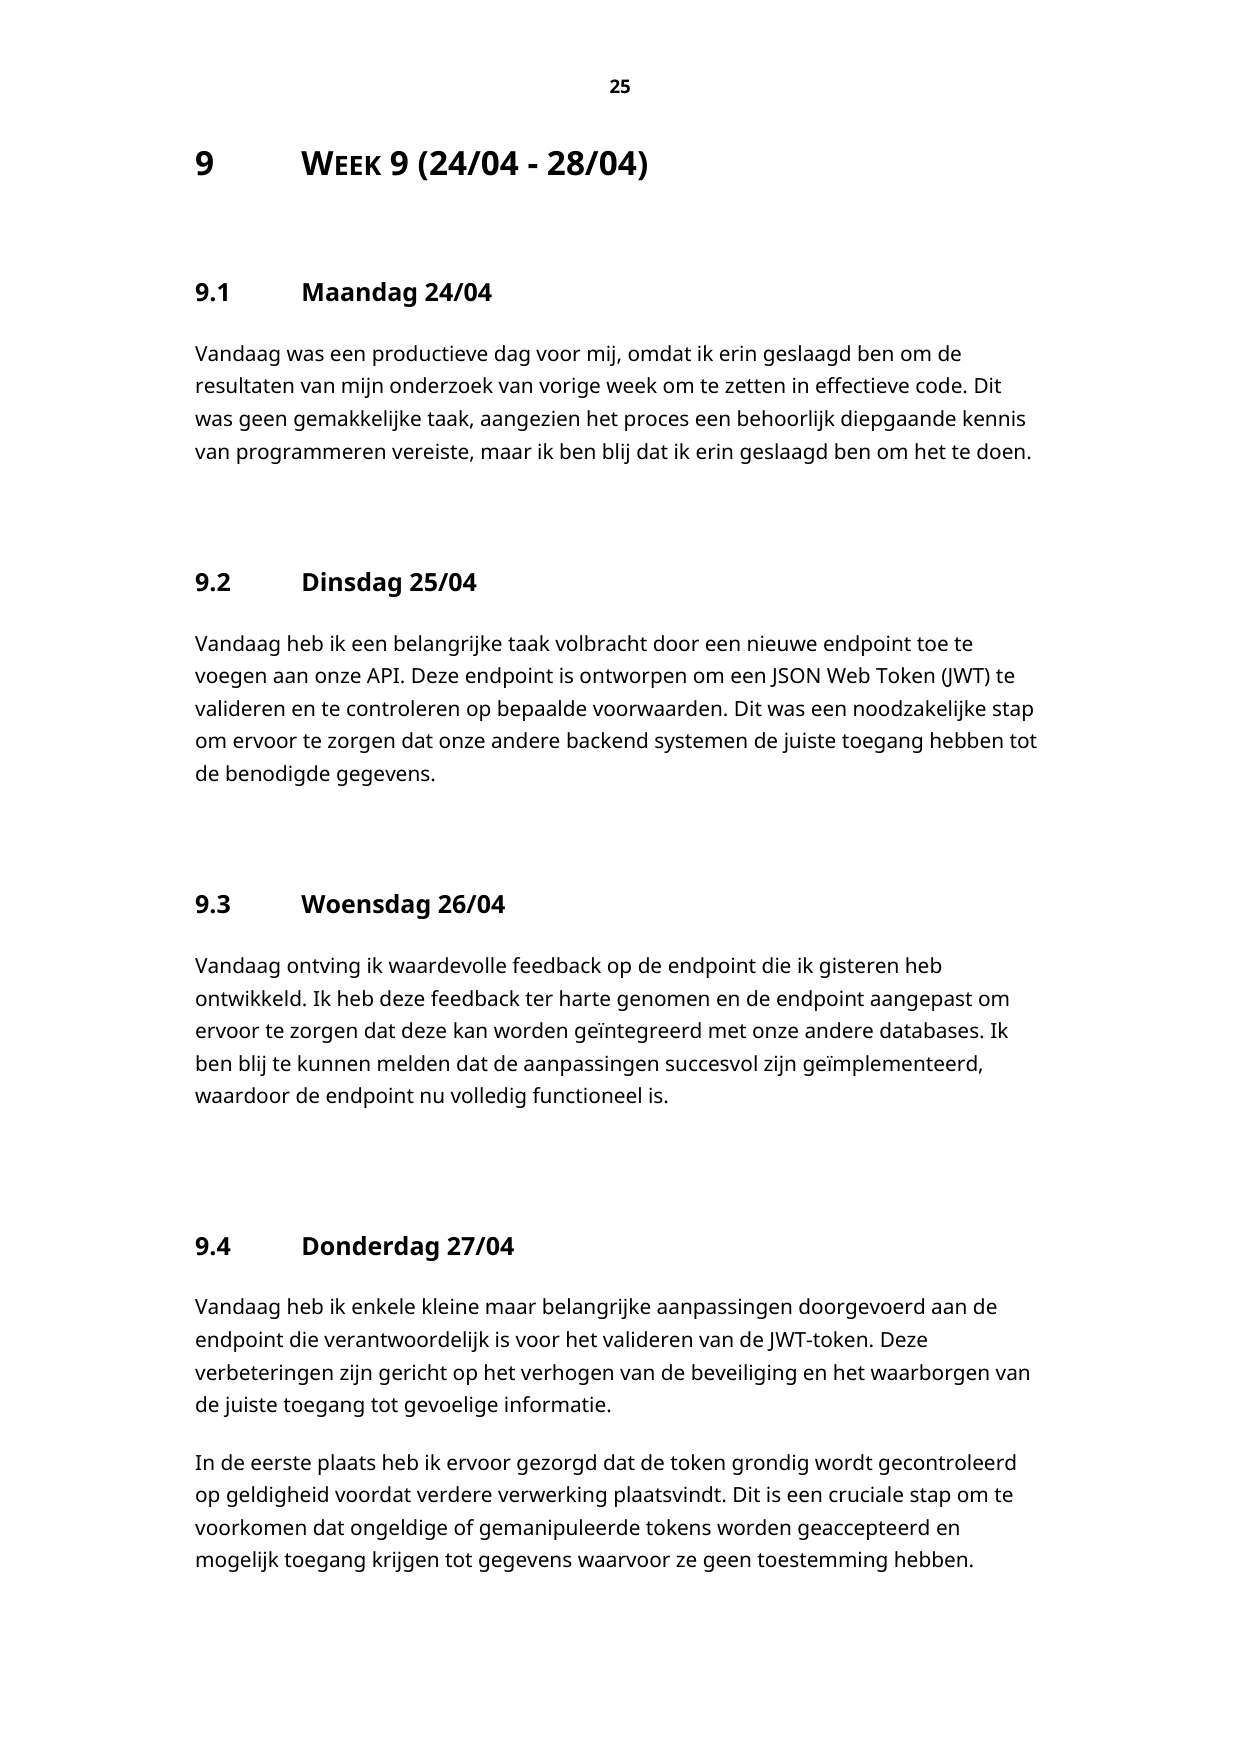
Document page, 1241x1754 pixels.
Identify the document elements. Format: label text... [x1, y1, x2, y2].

text Vandaag was een productieve dag voor mij, omdat ik erin geslaagd ben om de resultaten van mijn onderzoek van vorige week om te zetten in effectieve code. Dit was geen gemakkelijke taak, aangezien het proces een behoorlijk diepgaande kennis van programmeren vereiste, maar ik ben blij dat ik erin geslaagd ben om het te doen. [195, 339, 1045, 465]
subtitle Dinsdag 25/04 [195, 564, 1045, 599]
text Vandaag ontving ik waardevolle feedback op de endpoint die ik gisteren heb ontwikkeld. Ik heb deze feedback ter harte genomen en de endpoint aangepast om ervoor te zorgen dat deze kan worden geïntegreerd met onze andere databases. Ik ben blij te kunnen melden dat de aanpassingen succesvol zijn geïmplementeerd, waardoor de endpoint nu volledig functioneel is. [195, 951, 1045, 1110]
text Vandaag heb ik een belangrijke taak volbracht door een nieuwe endpoint toe te voegen aan onze API. Deze endpoint is ontworpen om een JSON Web Token (JWT) te valideren en te controleren op bepaalde voorwaarden. Dit was een noodzakelijke stap om ervoor te zorgen dat onze andere backend systemen de juiste toegang hebben tot de benodigde gegevens. [195, 629, 1045, 788]
text Vandaag heb ik enkele kleine maar belangrijke aanpassingen doorgevoerd aan de endpoint die verantwoordelijk is voor het valideren van de JWT-token. Deze verbeteringen zijn gericht op het verhogen van de beveiliging en het waarborgen van de juiste toegang tot gevoelige informatie. [195, 1292, 1045, 1419]
text In de eerste plaats heb ik ervoor gezorgd dat de token grondig wordt gecontroleerd op geldigheid voordat verdere verwerking plaatsvindt. Dit is een cruciale stap om te voorkomen dat ongeldige of gemanipuleerde tokens worden geaccepteerd en mogelijk toegang krijgen tot gegevens waarvoor ze geen toestemming hebben. [195, 1448, 1045, 1574]
subtitle Woensdag 26/04 [195, 887, 1045, 921]
subtitle Maandag 24/04 [195, 275, 1045, 309]
subtitle Week 9 (24/04 - 28/04) [195, 140, 1045, 186]
subtitle Donderdag 27/04 [195, 1228, 1045, 1262]
